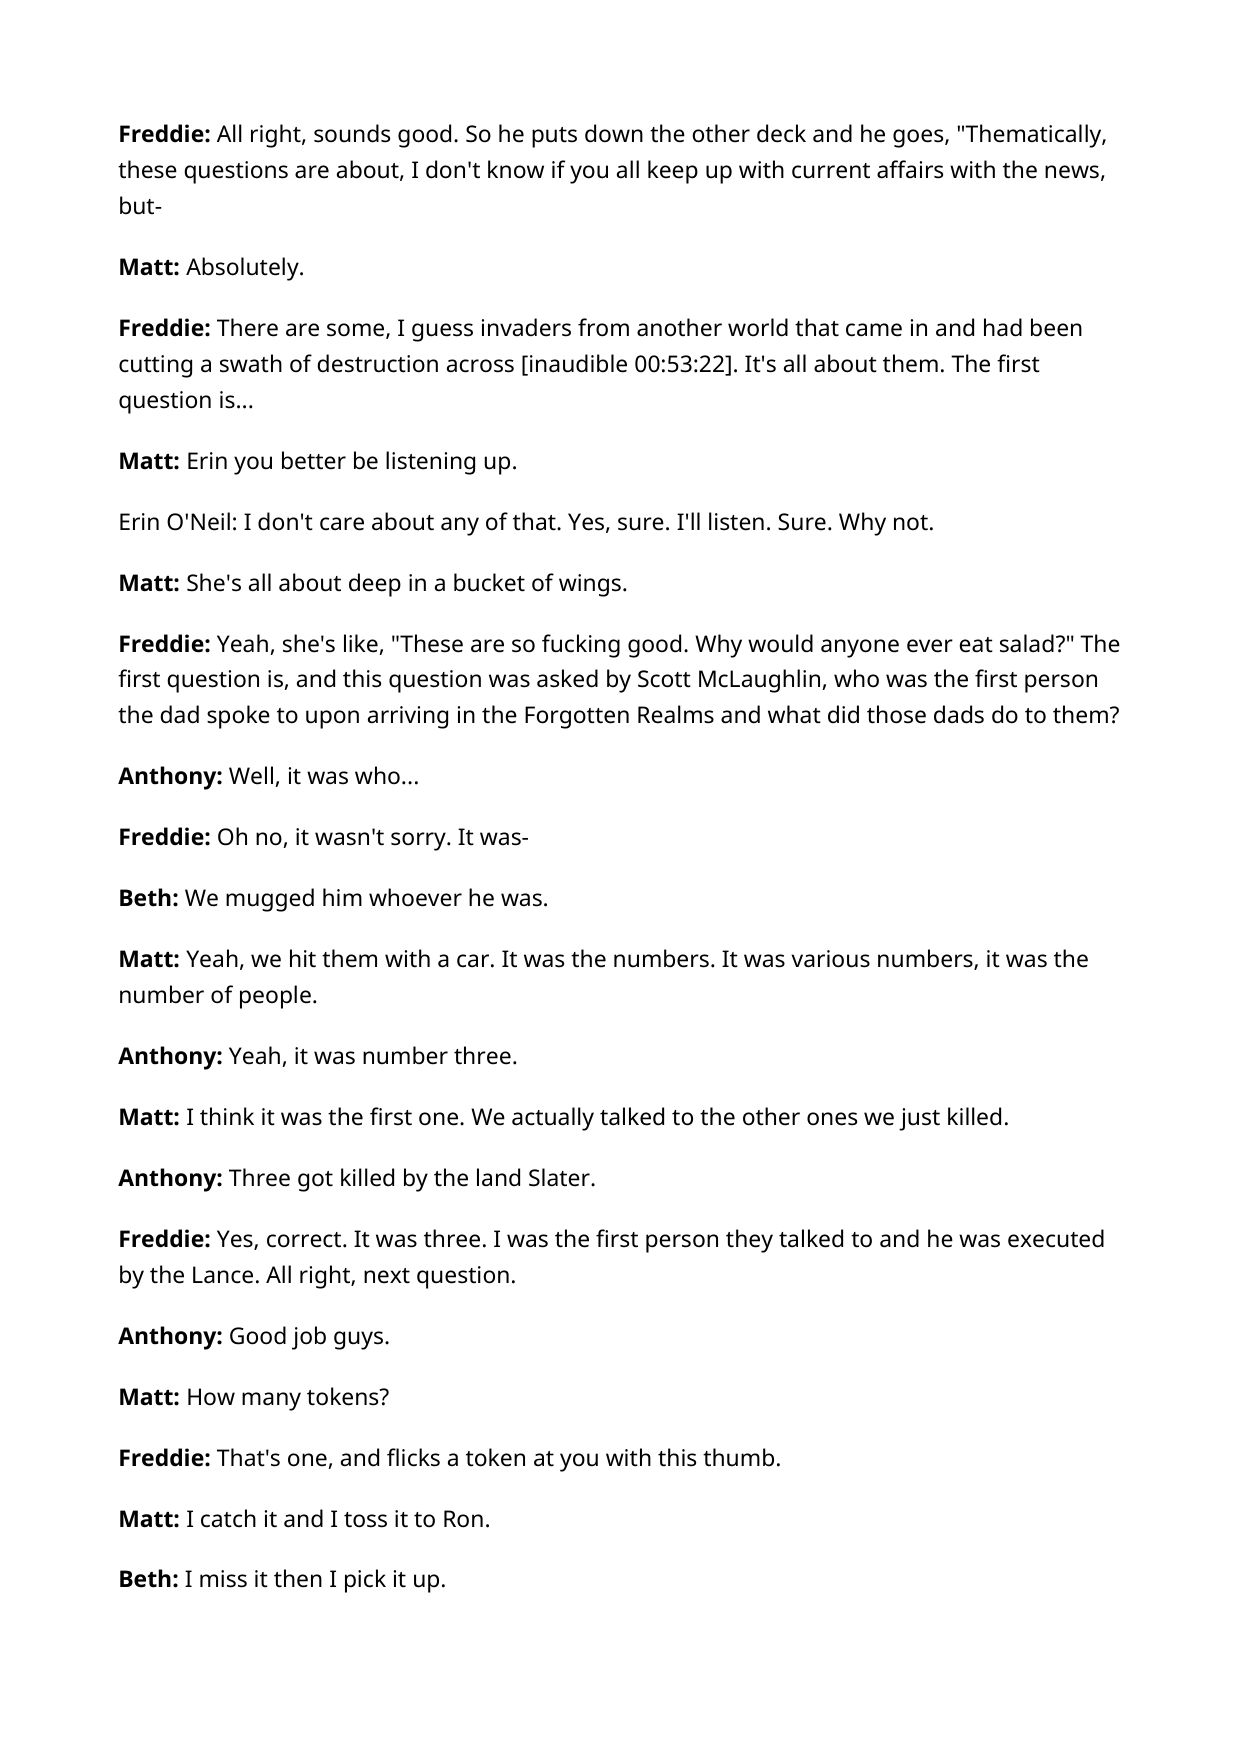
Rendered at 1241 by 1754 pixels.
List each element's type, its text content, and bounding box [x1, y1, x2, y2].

text Anthony: Well, it was who... [118, 760, 1122, 792]
text Freddie: Oh no, it wasn't sorry. It was- [118, 821, 1122, 852]
text Freddie: There are some, I guess invaders from another world that came in and had been cutting a swath of destruction across [inaudible 00:53:22]. It's all about them. The first question is... [118, 312, 1122, 415]
text Freddie: Yeah, she's like, "These are so fucking good. Why would anyone ever eat salad?" The first question is, and this question was asked by Scott McLaughlin, who was the first person the dad spoke to upon arriving in the Forgotten Realms and what did those dads do to them? [118, 627, 1122, 731]
text Freddie: All right, sounds good. So he puts down the other deck and he goes, "Thematically, these questions are about, I don't know if you all keep up with current affairs with the news, but- [118, 118, 1122, 221]
text Matt: Absolutely. [118, 251, 1122, 282]
text Freddie: That's one, and flicks a token at you with this thumb. [118, 1442, 1122, 1473]
text Matt: How many tokens? [118, 1381, 1122, 1412]
text Anthony: Three got killed by the land Slater. [118, 1162, 1122, 1193]
text Matt: I catch it and I toss it to Ron. [118, 1502, 1122, 1534]
text Erin O'Neil: I don't care about any of that. Yes, sure. I'll listen. Sure. Why not. [118, 506, 1122, 537]
text Beth: I miss it then I pick it up. [118, 1563, 1122, 1595]
text Matt: She's all about deep in a bucket of wings. [118, 567, 1122, 598]
text Matt: Yeah, we hit them with a car. It was the numbers. It was various numbers, it was the number of people. [118, 943, 1122, 1010]
text Beth: We mugged him whoever he was. [118, 882, 1122, 913]
text Matt: I think it was the first one. We actually talked to the other ones we just killed. [118, 1101, 1122, 1132]
text Freddie: Yes, correct. It was three. I was the first person they talked to and he was executed by the Lance. All right, next question. [118, 1223, 1122, 1290]
text Matt: Erin you better be listening up. [118, 445, 1122, 476]
text Anthony: Yeah, it was number three. [118, 1040, 1122, 1071]
text Anthony: Good job guys. [118, 1320, 1122, 1351]
